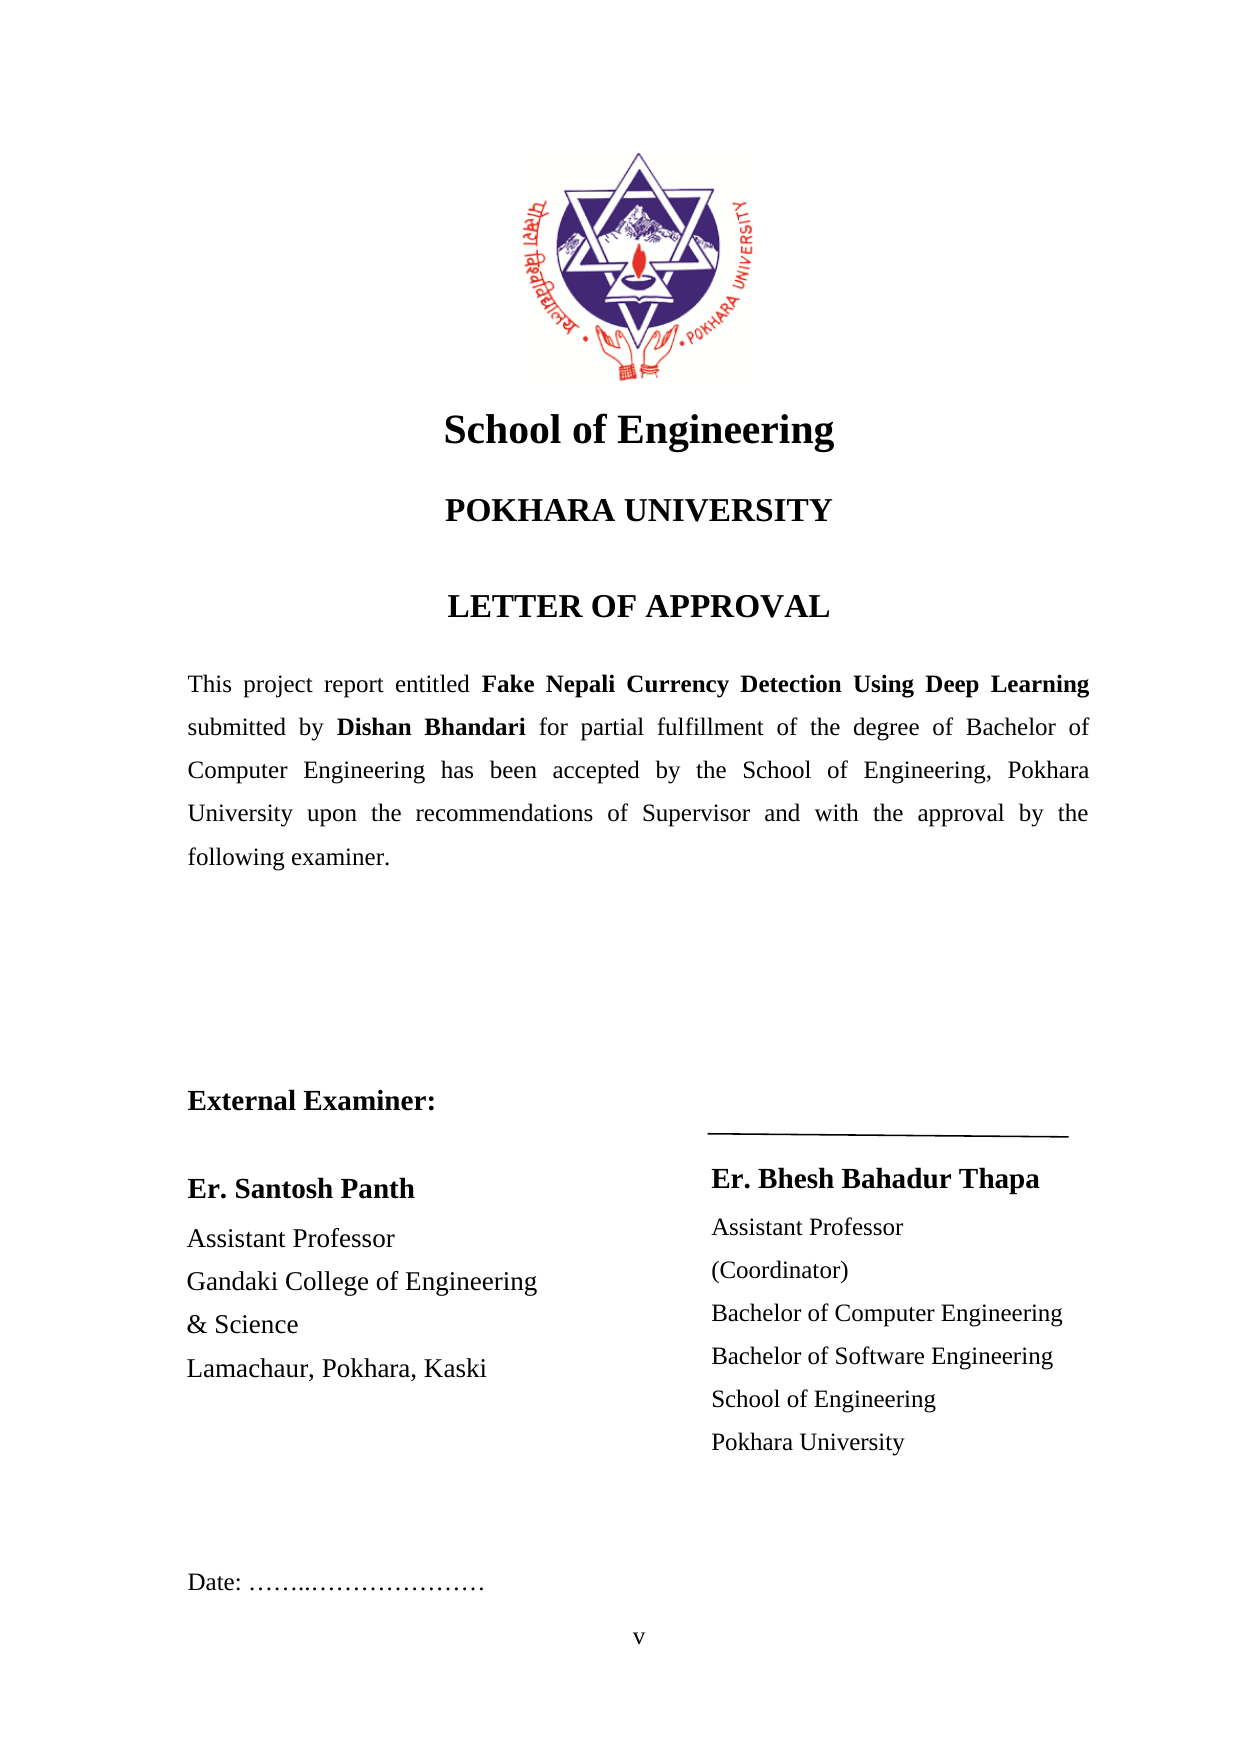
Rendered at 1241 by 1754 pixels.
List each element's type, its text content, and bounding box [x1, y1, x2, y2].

picture [518, 150, 759, 390]
text Er. Santosh Panth [187, 1171, 695, 1205]
text Assistant Professor [186, 1222, 695, 1253]
text Date: ……..………………… [187, 1567, 1090, 1596]
text & Science [186, 1308, 695, 1339]
text School of Engineering [187, 404, 1090, 452]
text This project report entitled Fake Nepali Currency Detection Using Deep Learning submitted by Dishan Bhandari for partial fulfillment of the degree of Bachelor of Computer Engineering has been accepted by the School of Engineering, Pokhara University upon the recommendations of Supervisor and with the approval by the following examiner. [187, 669, 1090, 870]
text Lamachaur, Pokhara, Kaski [186, 1352, 695, 1383]
text Pokhara University [187, 490, 1090, 528]
subtitle LETTER OF APPROVAL [187, 587, 1090, 625]
text External Examiner: [187, 1083, 1090, 1117]
text Gandaki College of Engineering [186, 1265, 695, 1296]
